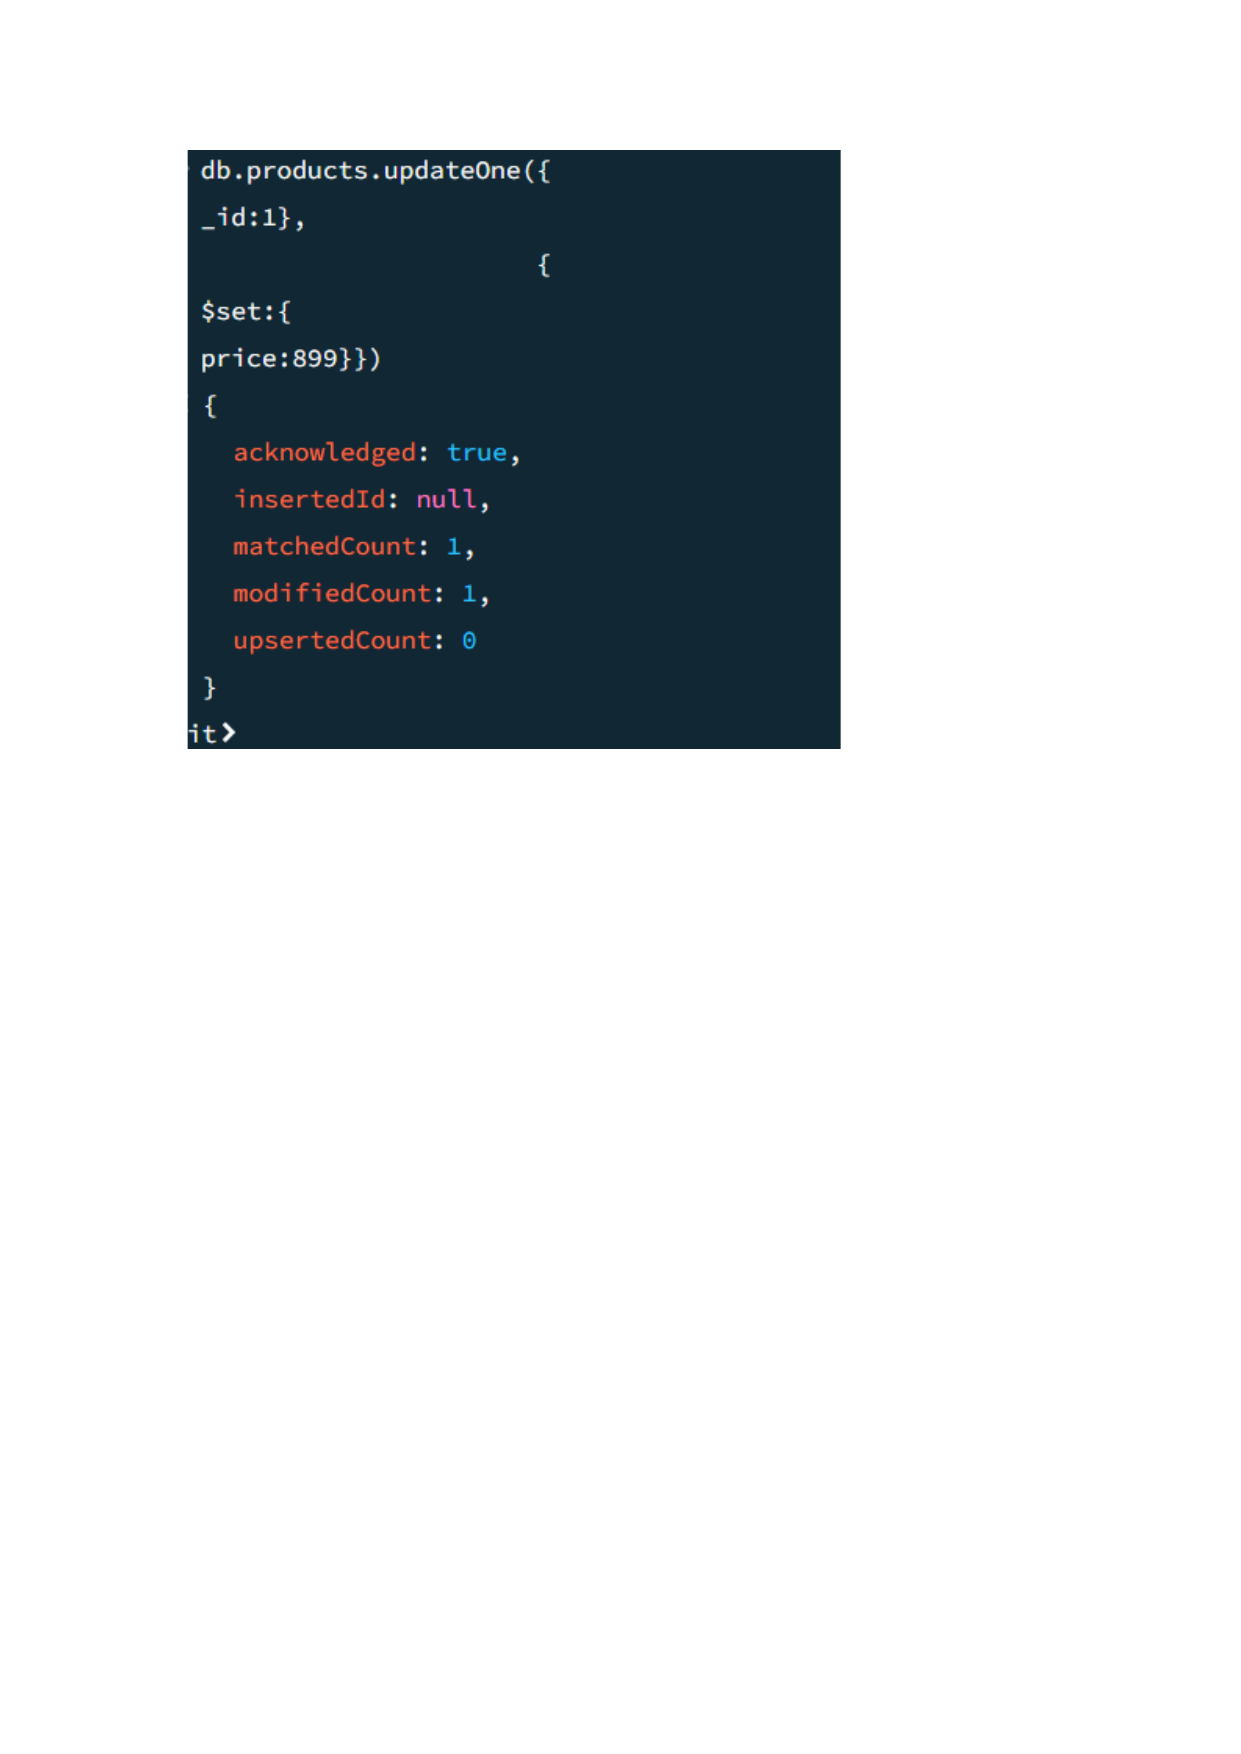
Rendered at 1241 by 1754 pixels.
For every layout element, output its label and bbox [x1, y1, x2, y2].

picture [187, 150, 841, 749]
